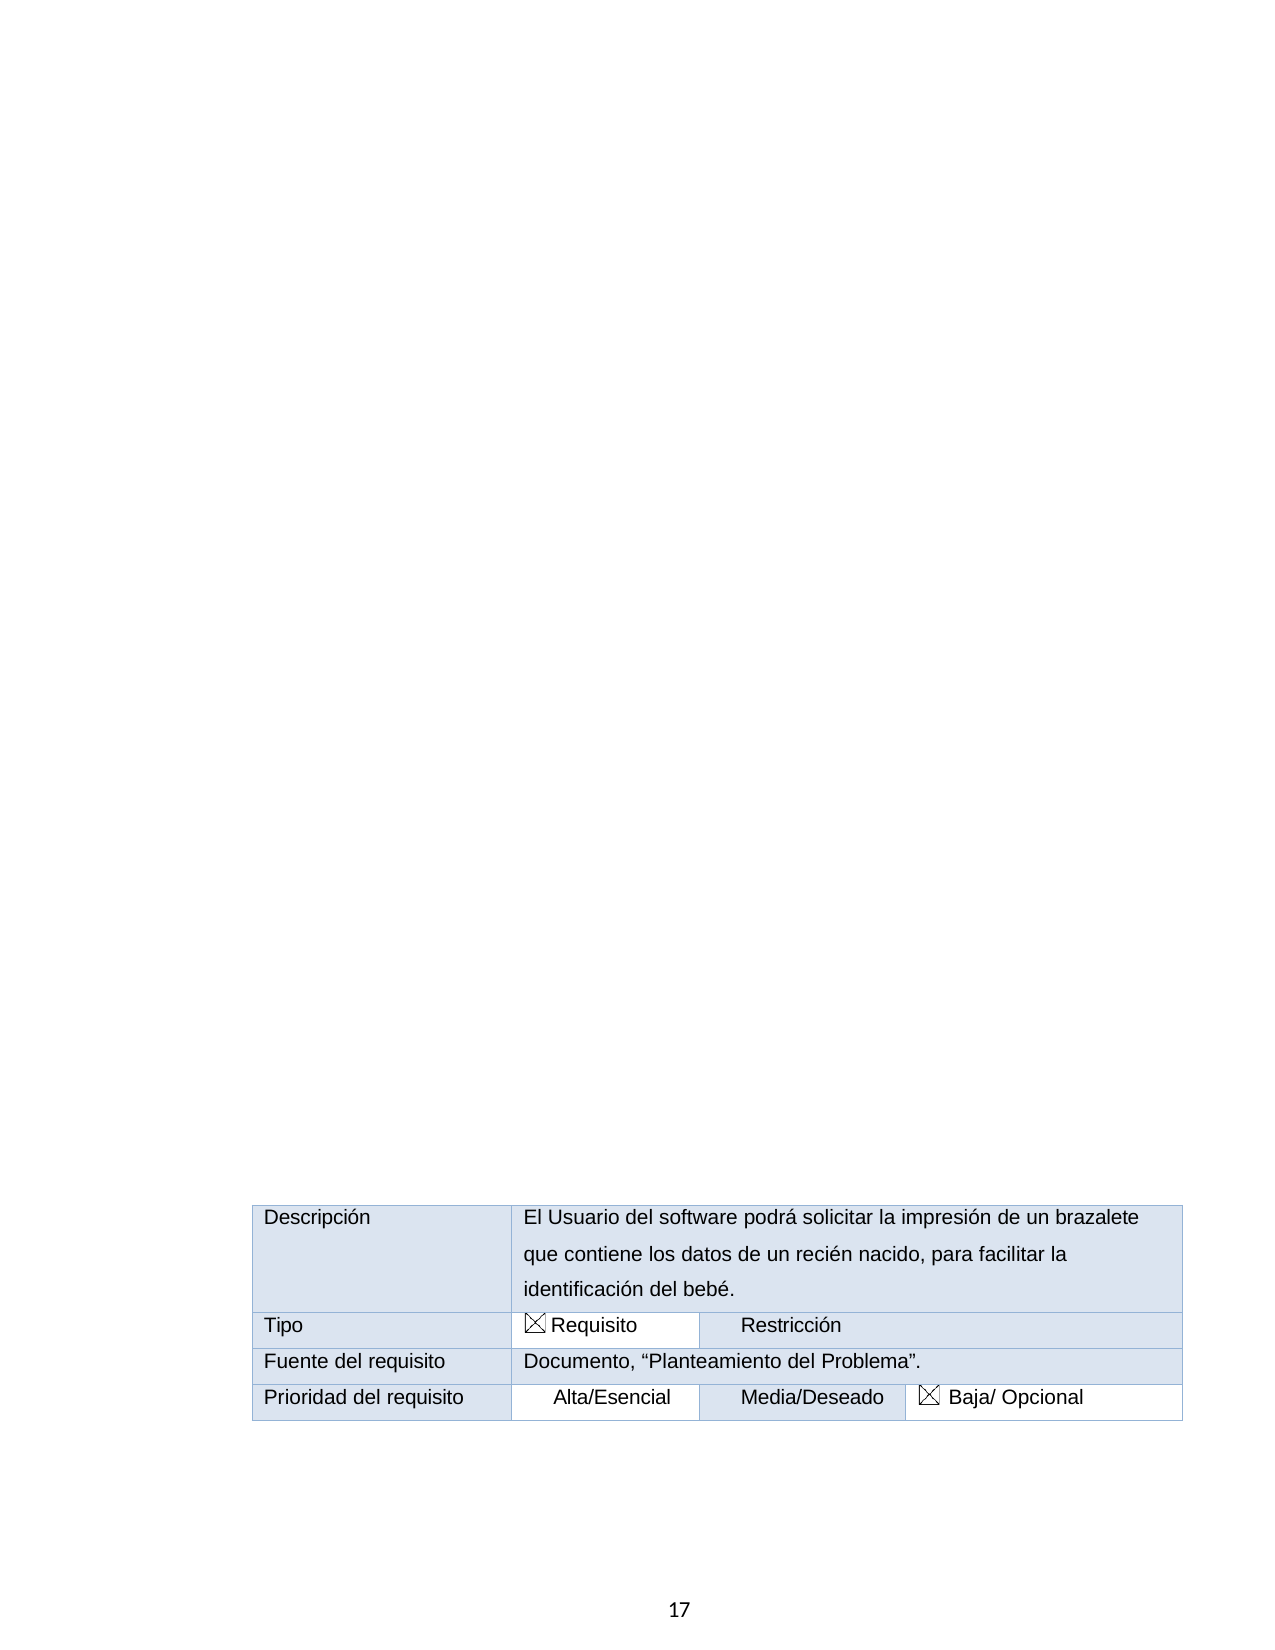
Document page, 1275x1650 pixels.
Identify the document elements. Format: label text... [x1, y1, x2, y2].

table_cell Descripción [253, 1206, 511, 1312]
table_cell Tipo [253, 1313, 511, 1348]
table_cell Requisito [512, 1313, 699, 1348]
table_cell Baja/ Opcional [906, 1385, 1182, 1420]
table_cell Documento, “Planteamiento del Problema”. [512, 1349, 1182, 1384]
table_cell Restricción [700, 1313, 1182, 1348]
picture [918, 1385, 940, 1405]
table_cell Fuente del requisito [253, 1349, 511, 1384]
picture [524, 1313, 546, 1333]
table_cell Media/Deseado [700, 1385, 905, 1420]
table_cell Alta/Esencial [512, 1385, 699, 1420]
table_cell El Usuario del software podrá solicitar la impresión de un brazalete que contiene los datos de un recién nacido, para facilitar la identificación del bebé. [512, 1206, 1182, 1312]
table_cell Prioridad del requisito [253, 1385, 511, 1420]
